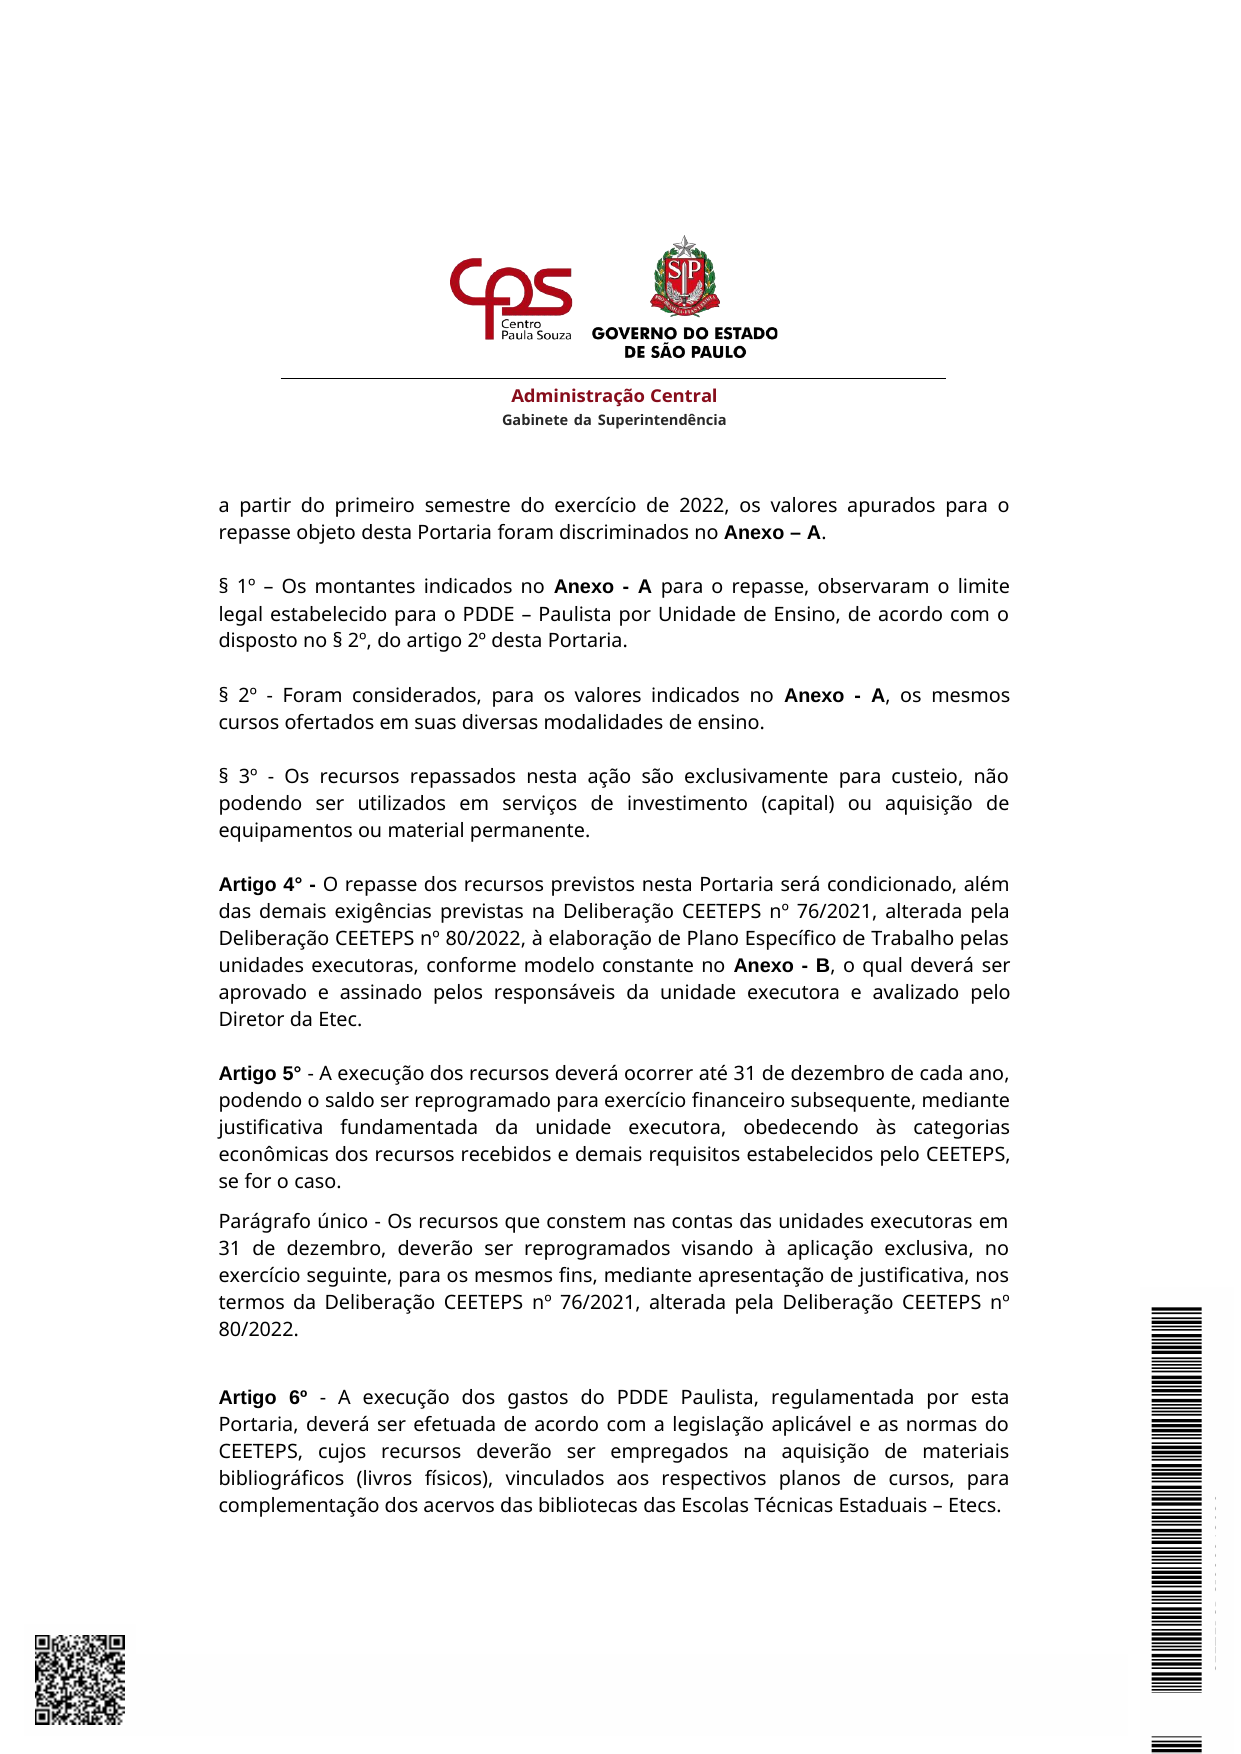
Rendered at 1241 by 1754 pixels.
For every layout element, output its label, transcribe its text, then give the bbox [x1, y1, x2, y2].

text § 2º - Foram considerados, para os valores indicados no Anexo - A, os mesmos cursos ofertados em suas diversas modalidades de ensino. [218, 681, 1010, 735]
text § 3º - Os recursos repassados nesta ação são exclusivamente para custeio, não podendo ser utilizados em serviços de investimento (capital) ou aquisição de equipamentos ou material permanente. [218, 762, 1010, 843]
text § 1º – Os montantes indicados no Anexo - A para o repasse, observaram o limite legal estabelecido para o PDDE – Paulista por Unidade de Ensino, de acordo com o disposto no § 2º, do artigo 2º desta Portaria. [218, 573, 1010, 654]
text a partir do primeiro semestre do exercício de 2022, os valores apurados para o repasse objeto desta Portaria foram discriminados no Anexo – A. [218, 492, 1010, 546]
picture [450, 235, 778, 358]
text Parágrafo único - Os recursos que constem nas contas das unidades executoras em 31 de dezembro, deverão ser reprogramados visando à aplicação exclusiva, no exercício seguinte, para os mesmos fins, mediante apresentação de justificativa, nos termos da Deliberação CEETEPS nº 76/2021, alterada pela Deliberação CEETEPS nº 80/2022. [218, 1208, 1010, 1343]
picture [35, 1635, 125, 1725]
text Administração Central [298, 383, 931, 407]
text Artigo 4° - O repasse dos recursos previstos nesta Portaria será condicionado, além das demais exigências previstas na Deliberação CEETEPS nº 76/2021, alterada pela Deliberação CEETEPS nº 80/2022, à elaboração de Plano Específico de Trabalho pelas unidades executoras, conforme modelo constante no Anexo - B, o qual deverá ser aprovado e assinado pelos responsáveis da unidade executora e avalizado pelo Diretor da Etec. [218, 870, 1011, 1032]
text Artigo 5° - A execução dos recursos deverá ocorrer até 31 de dezembro de cada ano, podendo o saldo ser reprogramado para exercício financeiro subsequente, mediante justificativa fundamentada da unidade executora, obedecendo às categorias econômicas dos recursos recebidos e demais requisitos estabelecidos pelo CEETEPS, se for o caso. [218, 1059, 1011, 1194]
text Artigo 6º - A execução dos gastos do PDDE Paulista, regulamentada por esta Portaria, deverá ser efetuada de acordo com a legislação aplicável e as normas do CEETEPS, cujos recursos deverão ser empregados na aquisição de materiais bibliográficos (livros físicos), vinculados aos respectivos planos de cursos, para complementação dos acervos das bibliotecas das Escolas Técnicas Estaduais – Etecs. [218, 1383, 1010, 1518]
text Gabinete da Superintendência [297, 409, 931, 429]
